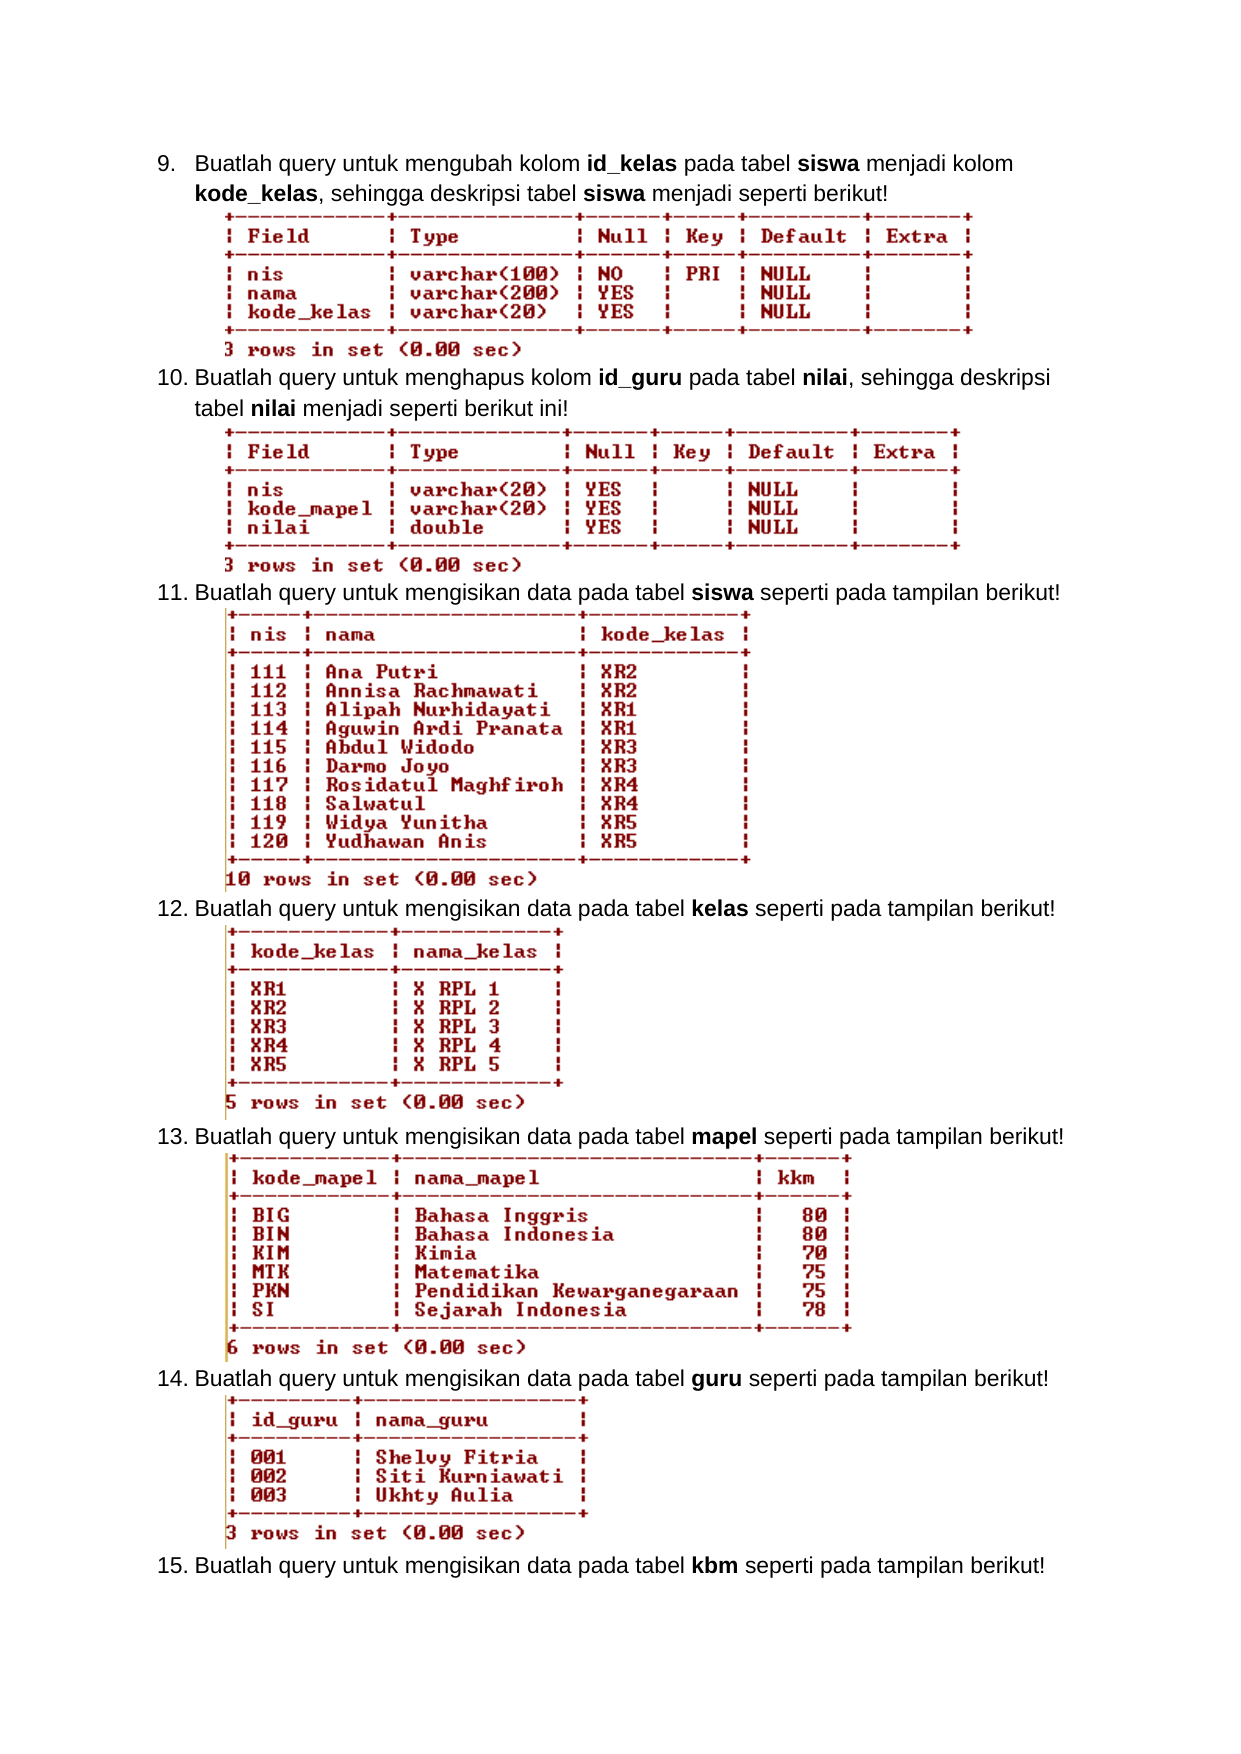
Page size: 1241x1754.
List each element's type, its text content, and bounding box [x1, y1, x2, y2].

list Buatlah query untuk mengisikan data pada tabel kbm seperti pada tampilan berikut! [157, 1552, 1090, 1579]
picture [225, 608, 760, 892]
picture [225, 925, 568, 1120]
list Buatlah query untuk mengisikan data pada tabel kelas seperti pada tampilan berikut! [157, 895, 1090, 922]
list Buatlah query untuk mengisikan data pada tabel mapel seperti pada tampilan berikut! [157, 1123, 1090, 1149]
picture [225, 210, 976, 361]
list Buatlah query untuk menghapus kolom id_guru pada tabel nilai, sehingga deskripsi tabel nilai menjadi seperti berikut ini! [157, 364, 1090, 421]
list Buatlah query untuk mengisikan data pada tabel guru seperti pada tampilan berikut! [157, 1365, 1090, 1391]
picture [225, 1395, 593, 1549]
list Buatlah query untuk mengubah kolom id_kelas pada tabel siswa menjadi kolom kode_kelas, sehingga deskripsi tabel siswa menjadi seperti berikut! [157, 150, 1090, 207]
picture [225, 424, 964, 575]
picture [225, 1153, 858, 1362]
list Buatlah query untuk mengisikan data pada tabel siswa seperti pada tampilan berikut! [157, 578, 1090, 605]
